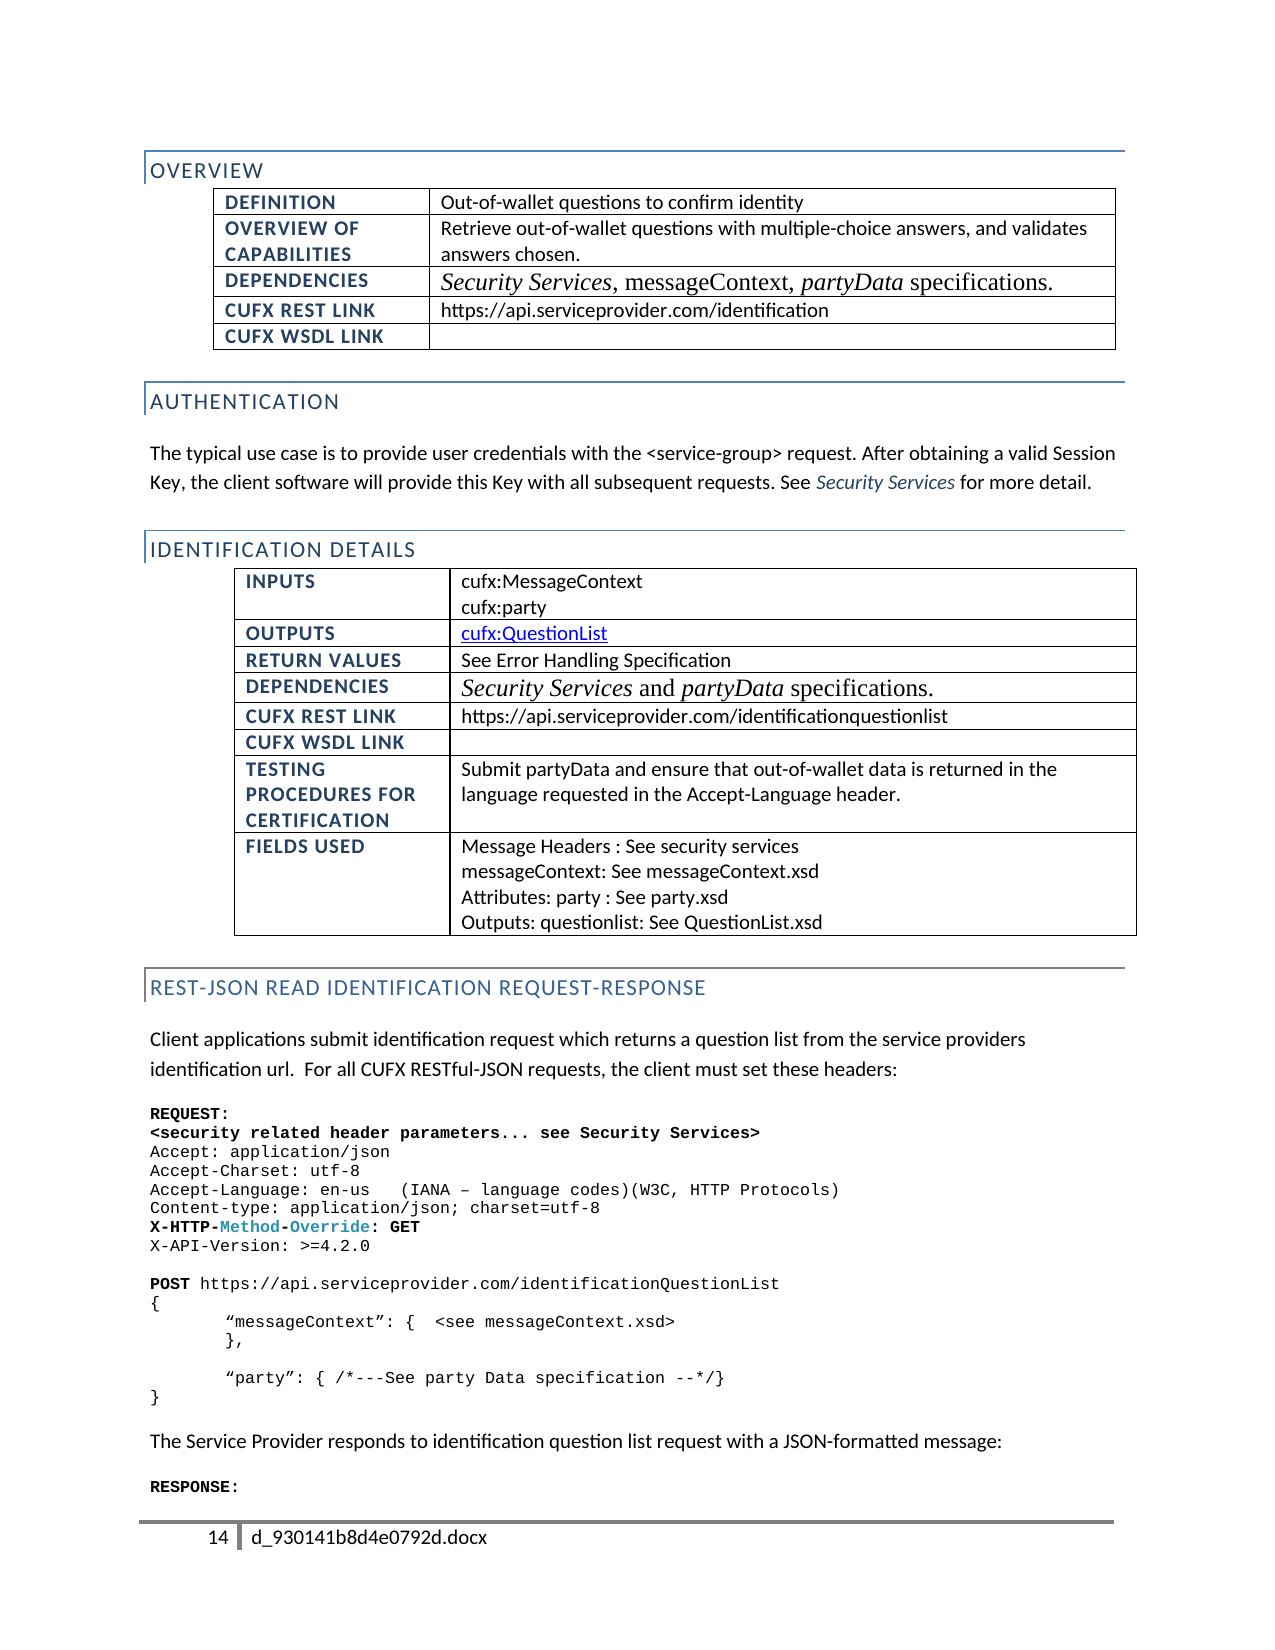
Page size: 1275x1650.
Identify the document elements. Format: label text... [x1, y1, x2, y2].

table_cell Testing Procedures for Certification [235, 756, 449, 832]
table_cell Overview of Capabilities [214, 215, 429, 266]
table_cell Fields Used [235, 833, 449, 935]
table_cell Dependencies [235, 673, 449, 702]
table_cell CUFX REST LINK [214, 297, 429, 322]
table_cell Dependencies [214, 267, 429, 296]
table_cell [451, 730, 1136, 755]
text }, [150, 1332, 1125, 1351]
table_cell Submit partyData and ensure that out-of-wallet data is returned in the language requested in the Accept-Language header. [451, 756, 1136, 832]
table_header cufx:MessageContext cufx:party [451, 569, 1136, 619]
text REQUEST: [150, 1106, 1125, 1124]
text X-HTTP-Method-Override: GET [150, 1219, 1125, 1238]
table_header Out-of-wallet questions to confirm identity [430, 189, 1115, 214]
text Content-type: application/json; charset=utf-8 [150, 1200, 1125, 1219]
text POST https://api.serviceprovider.com/identificationQuestionList [150, 1275, 1125, 1294]
table_cell CUFX WSDL LINK [235, 730, 449, 755]
table_cell Return Values [235, 647, 449, 672]
table_cell [430, 324, 1115, 349]
table_cell https://api.serviceprovider.com/identification [430, 297, 1115, 322]
table_cell Message Headers : See security services messageContext: See messageContext.xsd Attributes: party : See party.xsd Outputs: questionlist: See QuestionList.xsd [451, 833, 1136, 935]
text The Service Provider responds to identification question list request with a JSON-formatted message: [150, 1428, 1125, 1454]
table_cell https://api.serviceprovider.com/identificationquestionlist [451, 703, 1136, 728]
subtitle Overview [146, 152, 1125, 184]
table_cell CUFX REST LINK [235, 703, 449, 728]
subtitle Identification Details [146, 531, 1125, 563]
table_header INPUTS [235, 569, 449, 619]
table_header Definition [214, 189, 429, 214]
text Accept: application/json [150, 1143, 1125, 1162]
table_cell Security Services and partyData specifications. [451, 673, 1136, 702]
text “party”: { /*---See party Data specification --*/} [150, 1370, 1125, 1388]
subtitle REST-JSON READ Identification REQUEST-RESPONSE [146, 969, 1125, 1002]
table_cell See Error Handling Specification [451, 647, 1136, 672]
text Client applications submit identification request which returns a question list from the service providers identification url. For all CUFX RESTful-JSON requests, the client must set these headers: [150, 1027, 1125, 1081]
text Accept-Language: en-us (IANA – language codes)(W3C, HTTP Protocols) [150, 1181, 1125, 1200]
text { [150, 1294, 1125, 1313]
table_cell Security Services, messageContext, partyData specifications. [430, 267, 1115, 296]
text <security related header parameters... see Security Services> [150, 1124, 1125, 1143]
text The typical use case is to provide user credentials with the <service-group> request. After obtaining a valid Session Key, the client software will provide this Key with all subsequent requests. See Security Services for more detail. [150, 440, 1125, 494]
text } [150, 1388, 1125, 1407]
table_cell Retrieve out-of-wallet questions with multiple-choice answers, and validates answers chosen. [430, 215, 1115, 266]
table_cell Outputs [235, 620, 449, 646]
text X-API-Version: >=4.2.0 [150, 1238, 1125, 1257]
table_cell CUFX WSDL LINK [214, 324, 429, 349]
text “messageContext”: { <see messageContext.xsd> [150, 1313, 1125, 1332]
text Accept-Charset: utf-8 [150, 1162, 1125, 1181]
table_cell cufx:QuestionList [451, 620, 1136, 646]
subtitle Authentication [146, 383, 1125, 415]
text RESPONSE: [150, 1478, 1125, 1497]
